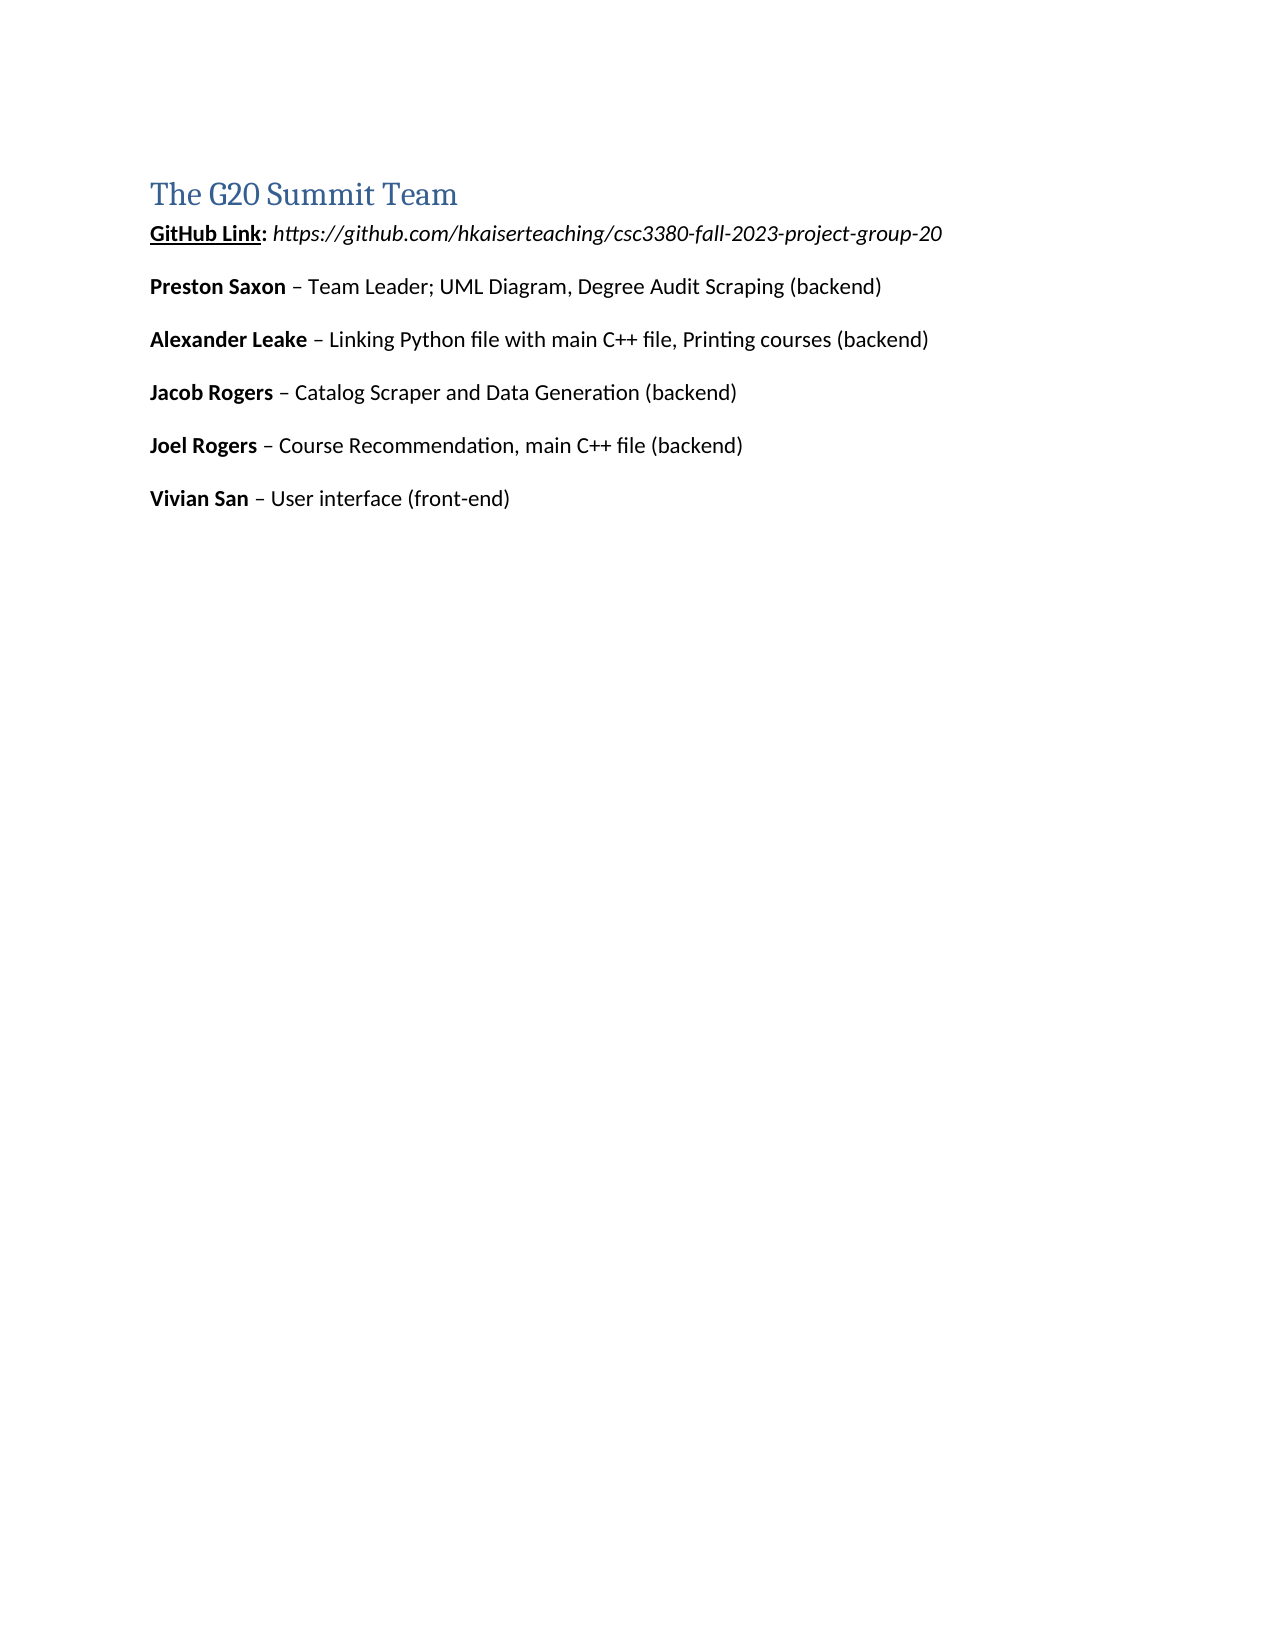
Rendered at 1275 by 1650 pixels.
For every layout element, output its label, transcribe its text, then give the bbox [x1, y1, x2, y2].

text Alexander Leake – Linking Python file with main C++ file, Printing courses (backend) [150, 325, 1125, 353]
text Preston Saxon – Team Leader; UML Diagram, Degree Audit Scraping (backend) [150, 272, 1125, 300]
text Joel Rogers – Course Recommendation, main C++ file (backend) [150, 431, 1125, 459]
text Vivian San – User interface (front-end) [150, 484, 1125, 512]
text Jacob Rogers – Catalog Scraper and Data Generation (backend) [150, 378, 1125, 406]
subtitle The G20 Summit Team [150, 175, 1125, 213]
text GitHub Link: https://github.com/hkaiserteaching/csc3380-fall-2023-project-group-20 [150, 219, 1125, 247]
